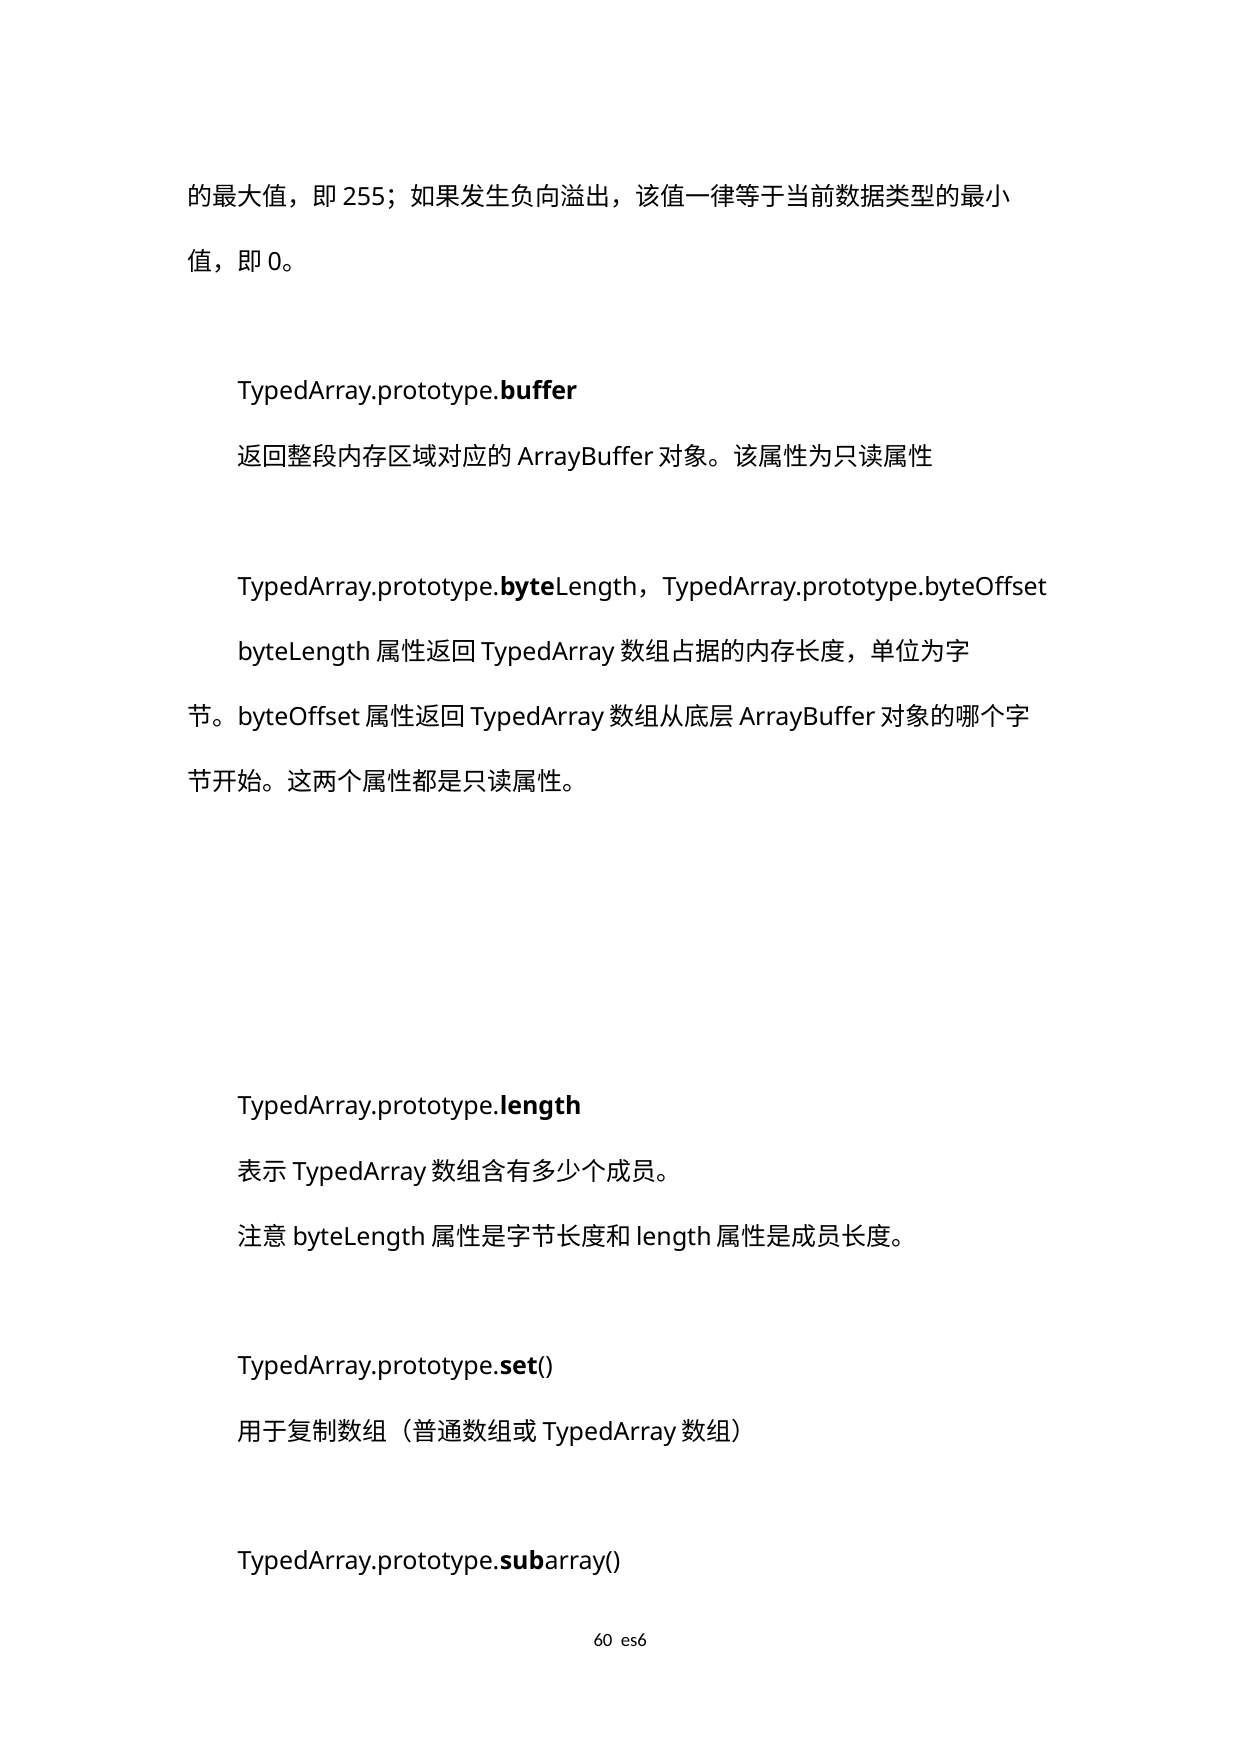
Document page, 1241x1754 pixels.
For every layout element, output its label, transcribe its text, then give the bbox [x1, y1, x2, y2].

list TypedArray.prototype.set() [187, 1332, 1053, 1397]
list 注意byteLength属性是字节长度和length属性是成员长度。 [187, 1202, 1053, 1267]
list TypedArray.prototype.length [187, 1072, 1053, 1137]
list byteLength属性返回TypedArray数组占据的内存长度，单位为字节。byteOffset属性返回TypedArray数组从底层ArrayBuffer对象的哪个字节开始。这两个属性都是只读属性。 [187, 617, 1053, 812]
list 用于复制数组（普通数组或TypedArray数组） [187, 1397, 1053, 1462]
list TypedArray.prototype.buffer [187, 357, 1053, 422]
list 返回整段内存区域对应的ArrayBuffer对象。该属性为只读属性 [187, 422, 1053, 487]
list TypedArray.prototype.byteLength，TypedArray.prototype.byteOffset [187, 552, 1053, 617]
list 表示TypedArray数组含有多少个成员。 [187, 1137, 1053, 1202]
list Uint8C视图的溢出规则：凡是发生正向溢出，该值一律等于当前数据类型的最大值，即255；如果发生负向溢出，该值一律等于当前数据类型的最小值，即0。 [187, 162, 1053, 292]
list TypedArray.prototype.subarray() [187, 1527, 1053, 1592]
